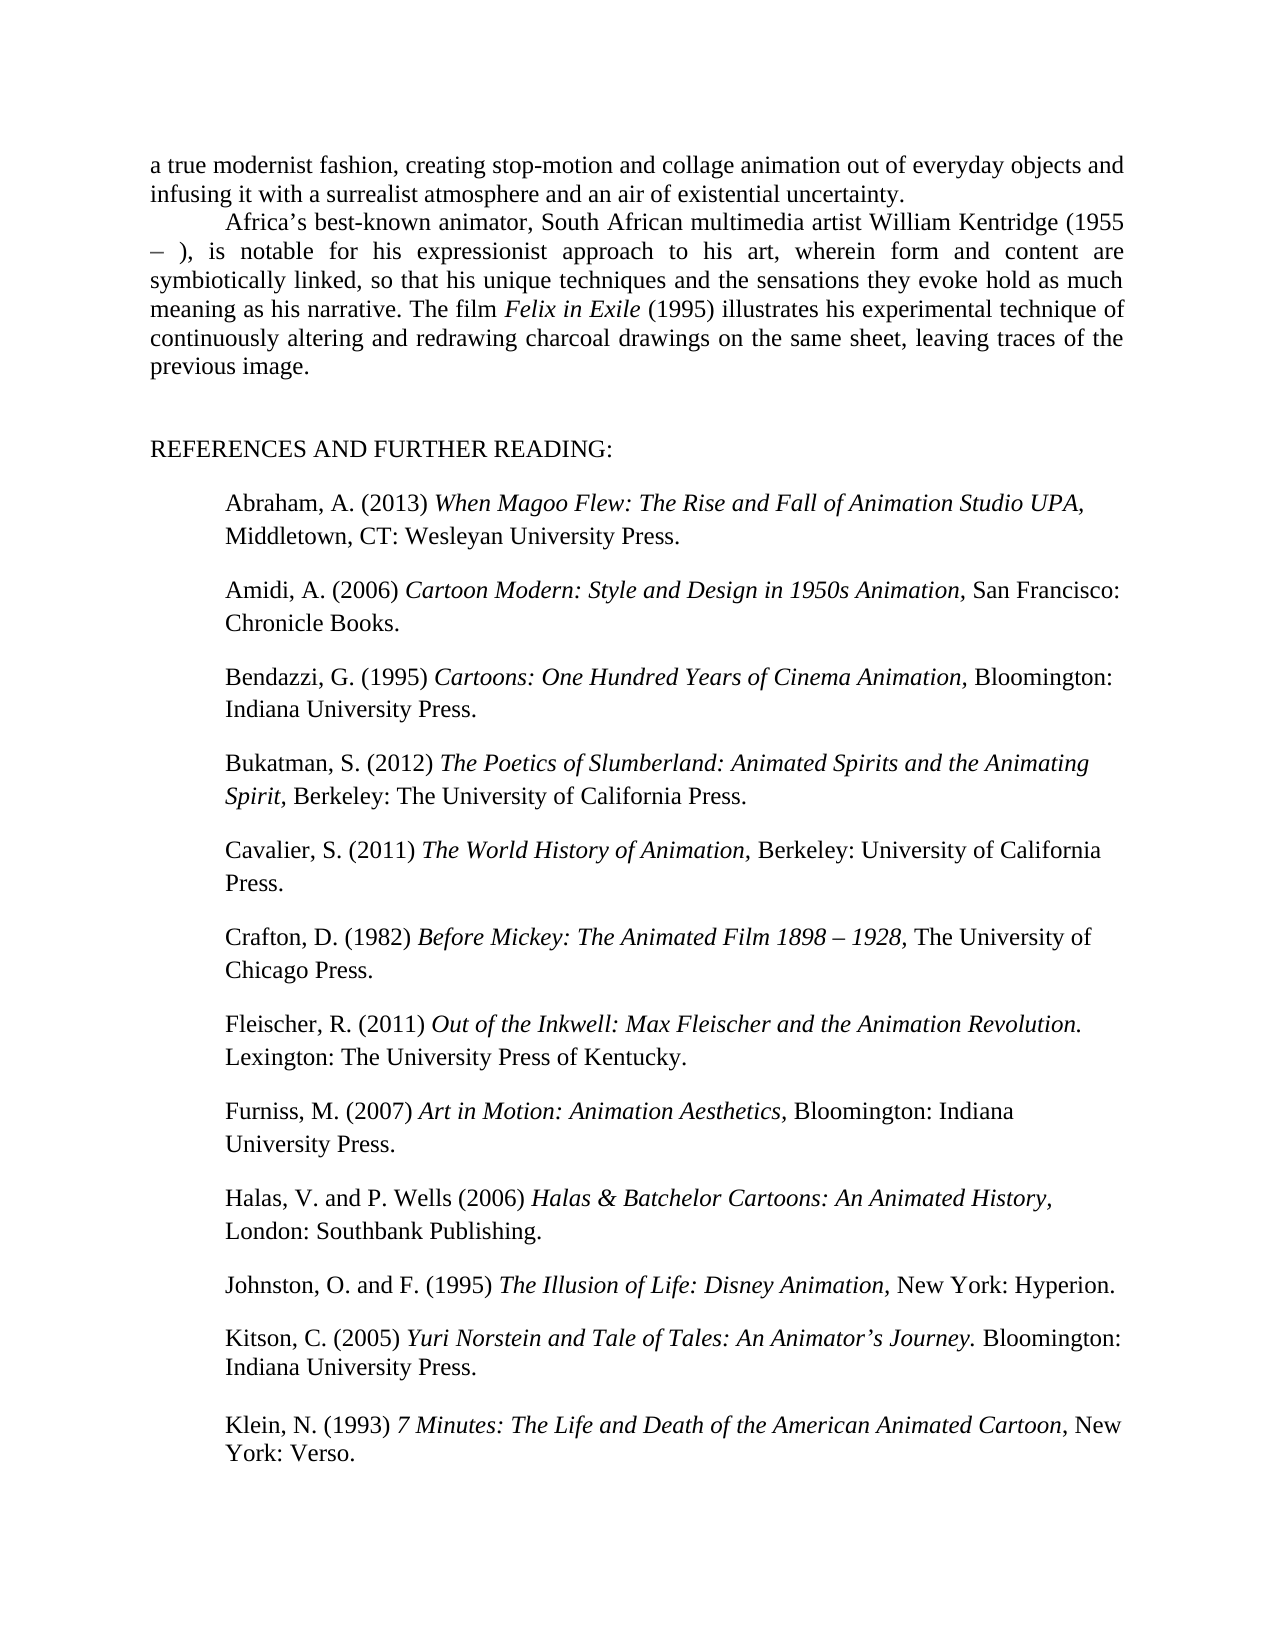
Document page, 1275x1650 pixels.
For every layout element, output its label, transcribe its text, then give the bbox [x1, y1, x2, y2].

text Bukatman, S. (2012) The Poetics of Slumberland: Animated Spirits and the Animating Spirit, Berkeley: The University of California Press. [225, 748, 1125, 810]
text Furniss, M. (2007) Art in Motion: Animation Aesthetics, Bloomington: Indiana University Press. [225, 1096, 1125, 1158]
text Africa’s best-known animator, South African multimedia artist William Kentridge (1955 – ), is notable for his expressionist approach to his art, wherein form and content are symbiotically linked, so that his unique techniques and the sensations they evoke hold as much meaning as his narrative. The film Felix in Exile (1995) illustrates his experimental technique of continuously altering and redrawing charcoal drawings on the same sheet, leaving traces of the previous image. [150, 207, 1125, 380]
text Johnston, O. and F. (1995) The Illusion of Life: Disney Animation, New York: Hyperion. [225, 1270, 1125, 1298]
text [150, 150, 1125, 207]
text Cavalier, S. (2011) The World History of Animation, Berkeley: University of California Press. [225, 835, 1125, 897]
text Crafton, D. (1982) Before Mickey: The Animated Film 1898 – 1928, The University of Chicago Press. [225, 922, 1125, 984]
text Amidi, A. (2006) Cartoon Modern: Style and Design in 1950s Animation, San Francisco: Chronicle Books. [225, 575, 1125, 636]
text Abraham, A. (2013) When Magoo Flew: The Rise and Fall of Animation Studio UPA, Middletown, CT: Wesleyan University Press. [150, 488, 1125, 549]
text Kitson, C. (2005) Yuri Norstein and Tale of Tales: An Animator’s Journey. Bloomington: Indiana University Press. [225, 1323, 1125, 1381]
text Bendazzi, G. (1995) Cartoons: One Hundred Years of Cinema Animation, Bloomington: Indiana University Press. [225, 662, 1125, 723]
text Halas, V. and P. Wells (2006) Halas & Batchelor Cartoons: An Animated History, London: Southbank Publishing. [225, 1183, 1125, 1244]
text REFERENCES AND FURTHER READING: [150, 434, 1125, 463]
text Klein, N. (1993) 7 Minutes: The Life and Death of the American Animated Cartoon, New York: Verso. [225, 1410, 1125, 1467]
text Fleischer, R. (2011) Out of the Inkwell: Max Fleischer and the Animation Revolution. Lexington: The University Press of Kentucky. [225, 1009, 1125, 1071]
